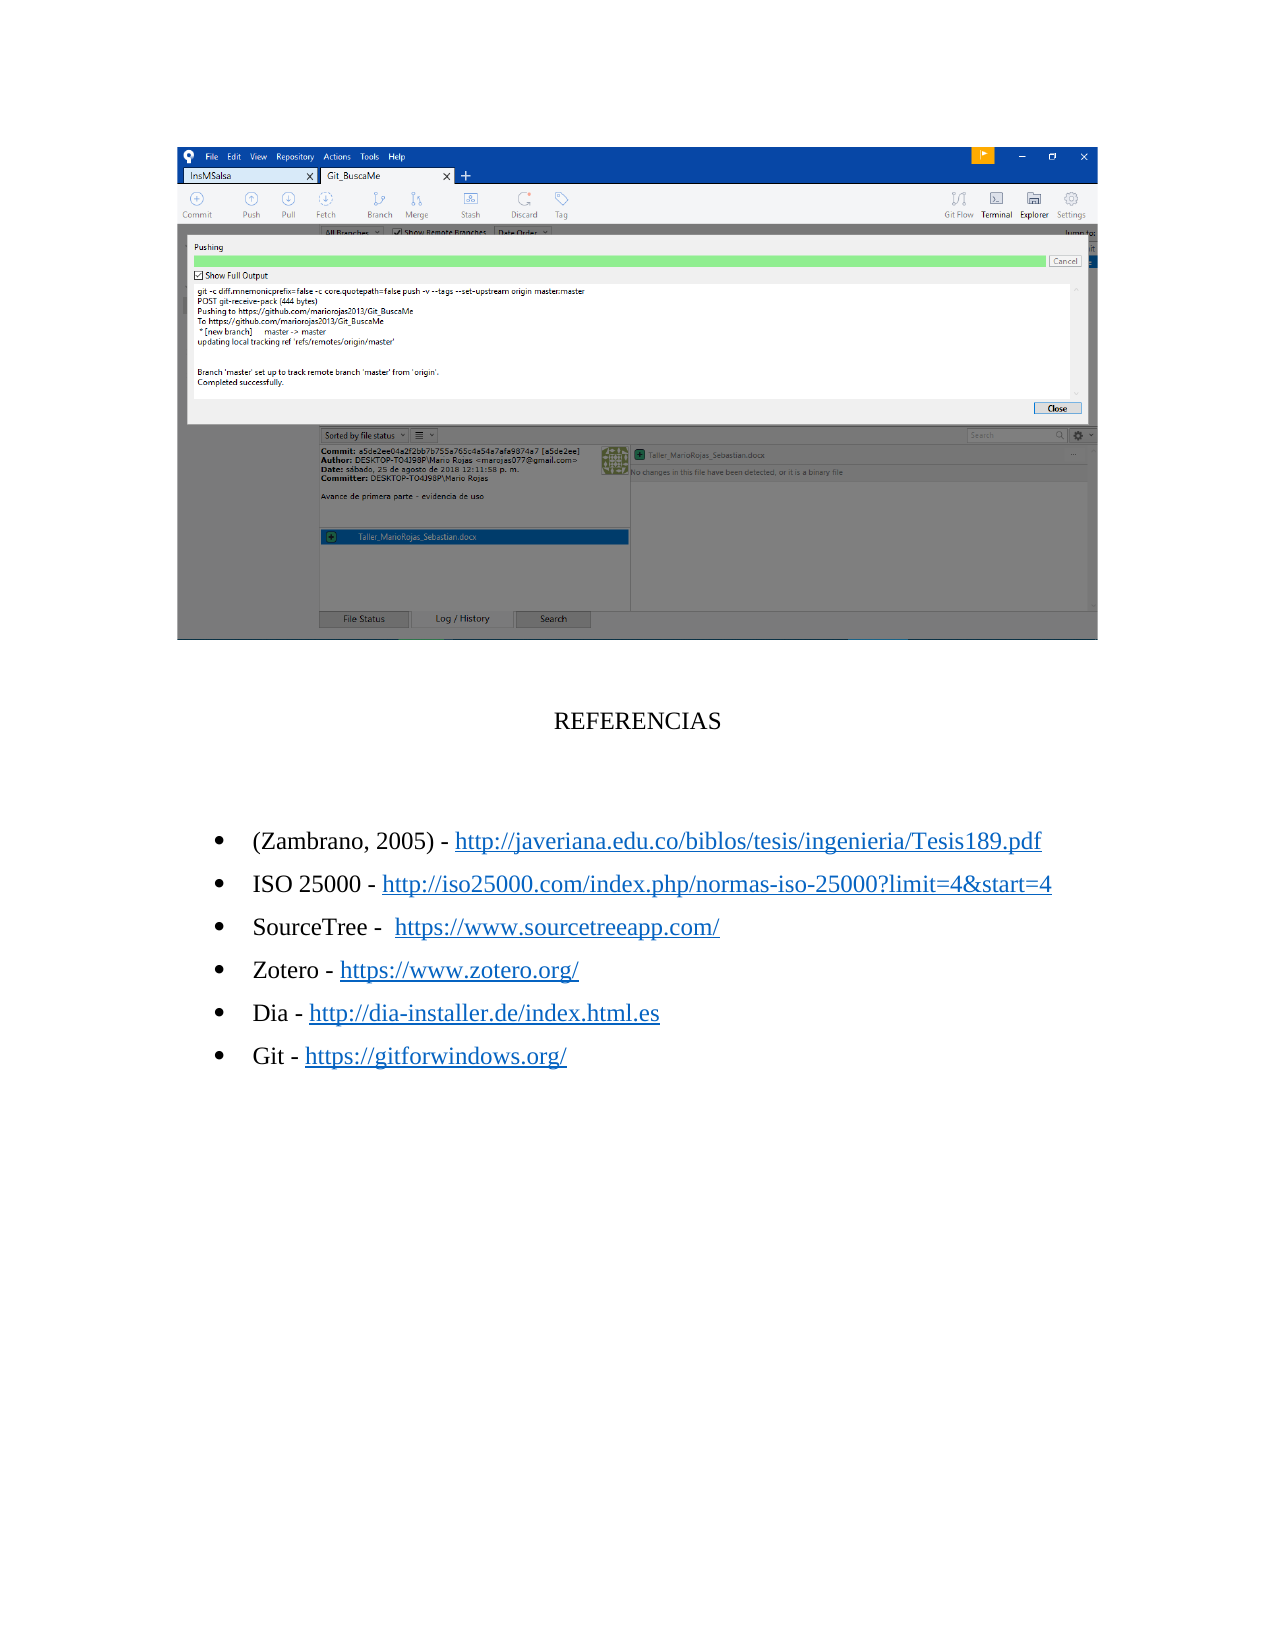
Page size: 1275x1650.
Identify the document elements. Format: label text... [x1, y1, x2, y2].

text REFERENCIAS [177, 706, 1098, 735]
list Zotero - https://www.zotero.org/ [215, 955, 1098, 984]
list ISO 25000 - http://iso25000.com/index.php/normas-iso-25000?limit=4&start=4 [215, 869, 1098, 898]
list SourceTree - https://www.sourcetreeapp.com/ [215, 912, 1098, 941]
list Git - https://gitforwindows.org/ [215, 1041, 1098, 1070]
list Dia - http://dia-installer.de/index.html.es [215, 998, 1098, 1027]
picture [177, 147, 1098, 640]
list (Zambrano, 2005) - http://javeriana.edu.co/biblos/tesis/ingenieria/Tesis189.pdf [215, 826, 1098, 854]
